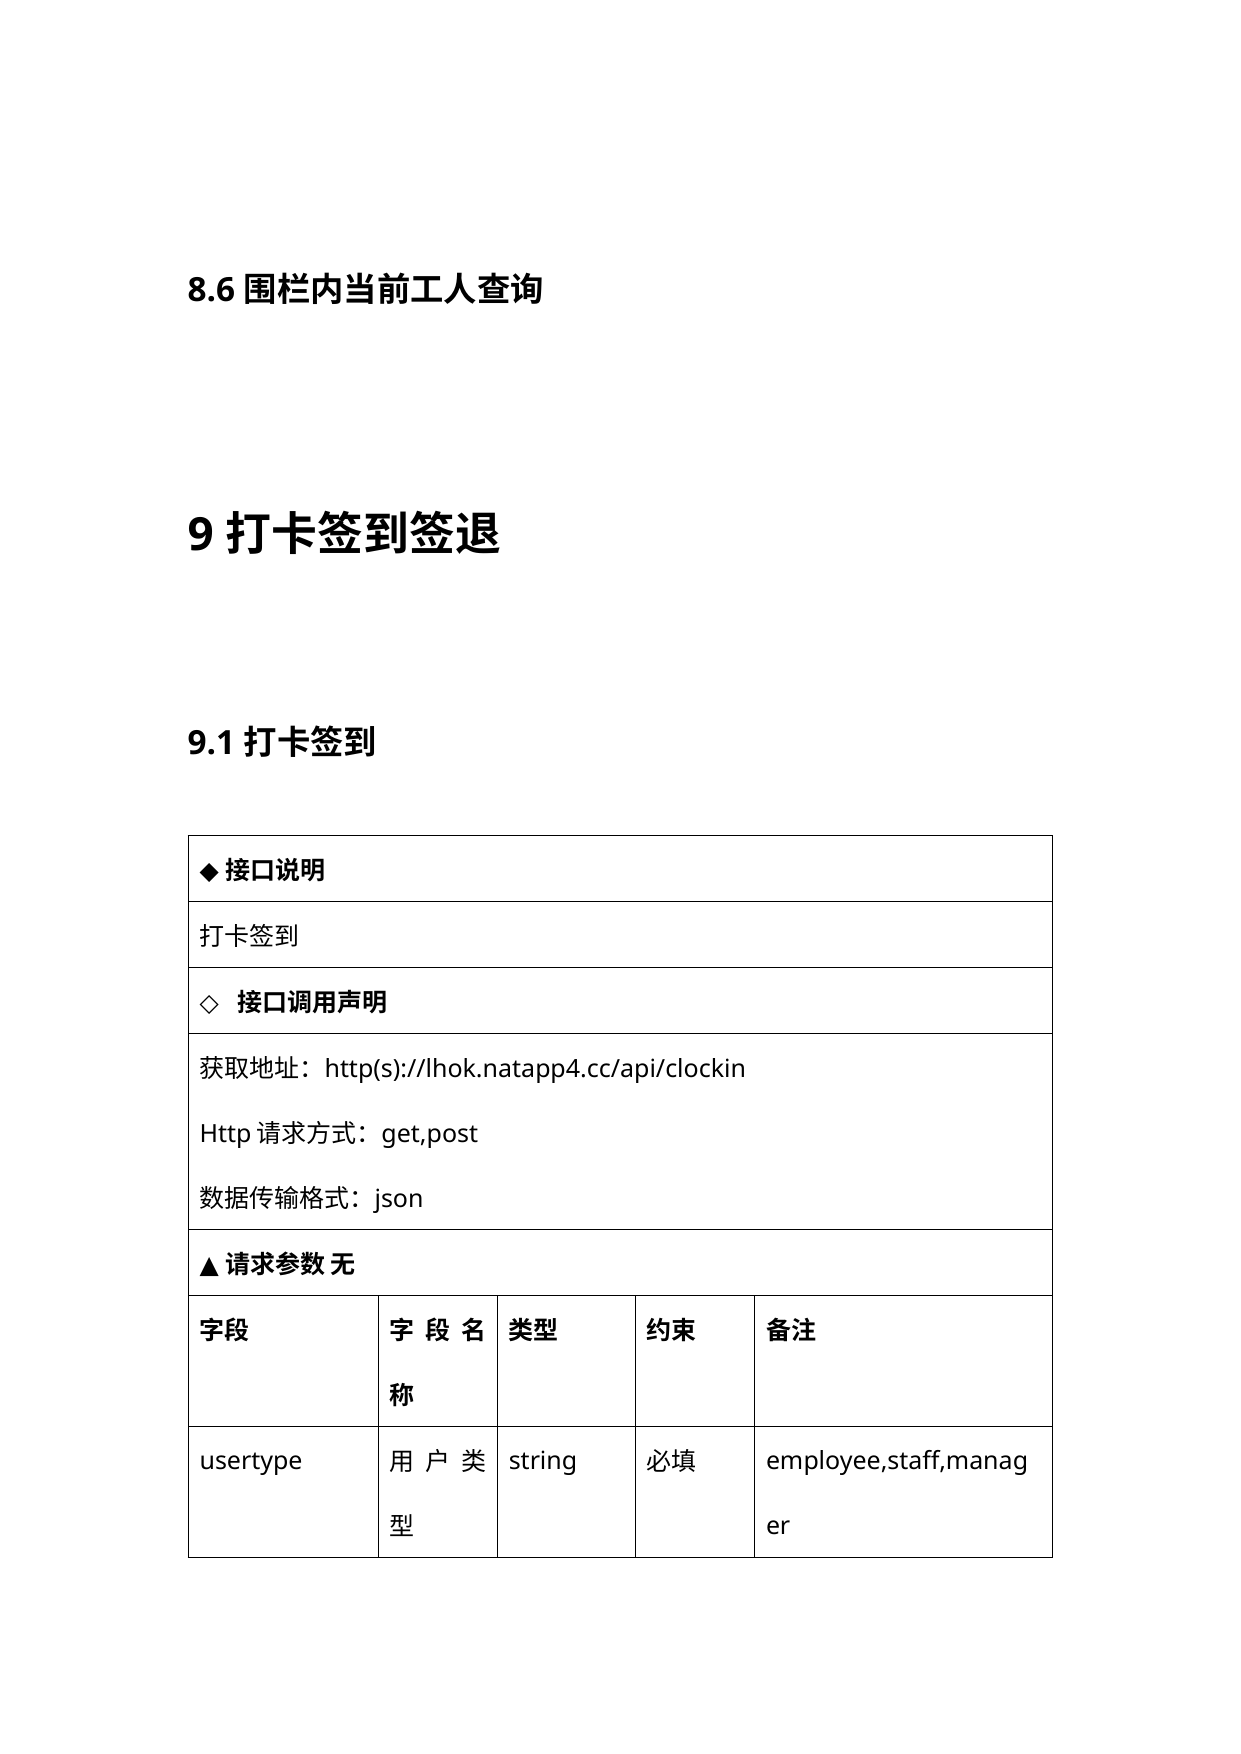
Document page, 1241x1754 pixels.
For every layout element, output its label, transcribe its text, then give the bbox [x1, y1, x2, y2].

table_cell 字段名称 [379, 1296, 497, 1426]
table_cell usertype [189, 1427, 378, 1557]
table_cell 接口调用声明 [189, 968, 1052, 1033]
table_cell 备注 [755, 1296, 1052, 1426]
subtitle 9 打卡签到签退 [187, 482, 1053, 579]
table_cell 类型 [498, 1296, 635, 1426]
table_cell employee,staff,manager [755, 1427, 1052, 1557]
table_header ◆ 接口说明 [189, 836, 1052, 901]
subtitle 9.1 打卡签到 [187, 707, 1053, 772]
table_cell string [498, 1427, 635, 1557]
table_cell 打卡签到 [189, 902, 1052, 967]
table_cell ▲ 请求参数 无 [189, 1230, 1052, 1295]
subtitle 8.6 围栏内当前工人查询 [187, 254, 1053, 319]
table_cell 用户类型 [379, 1427, 497, 1557]
table_cell 获取地址：http(s)://lhok.natapp4.cc/api/clockin Http请求方式：get,post 数据传输格式：json [189, 1034, 1052, 1229]
table_cell 必填 [636, 1427, 754, 1557]
table_cell 约束 [636, 1296, 754, 1426]
table_cell 字段 [189, 1296, 378, 1426]
